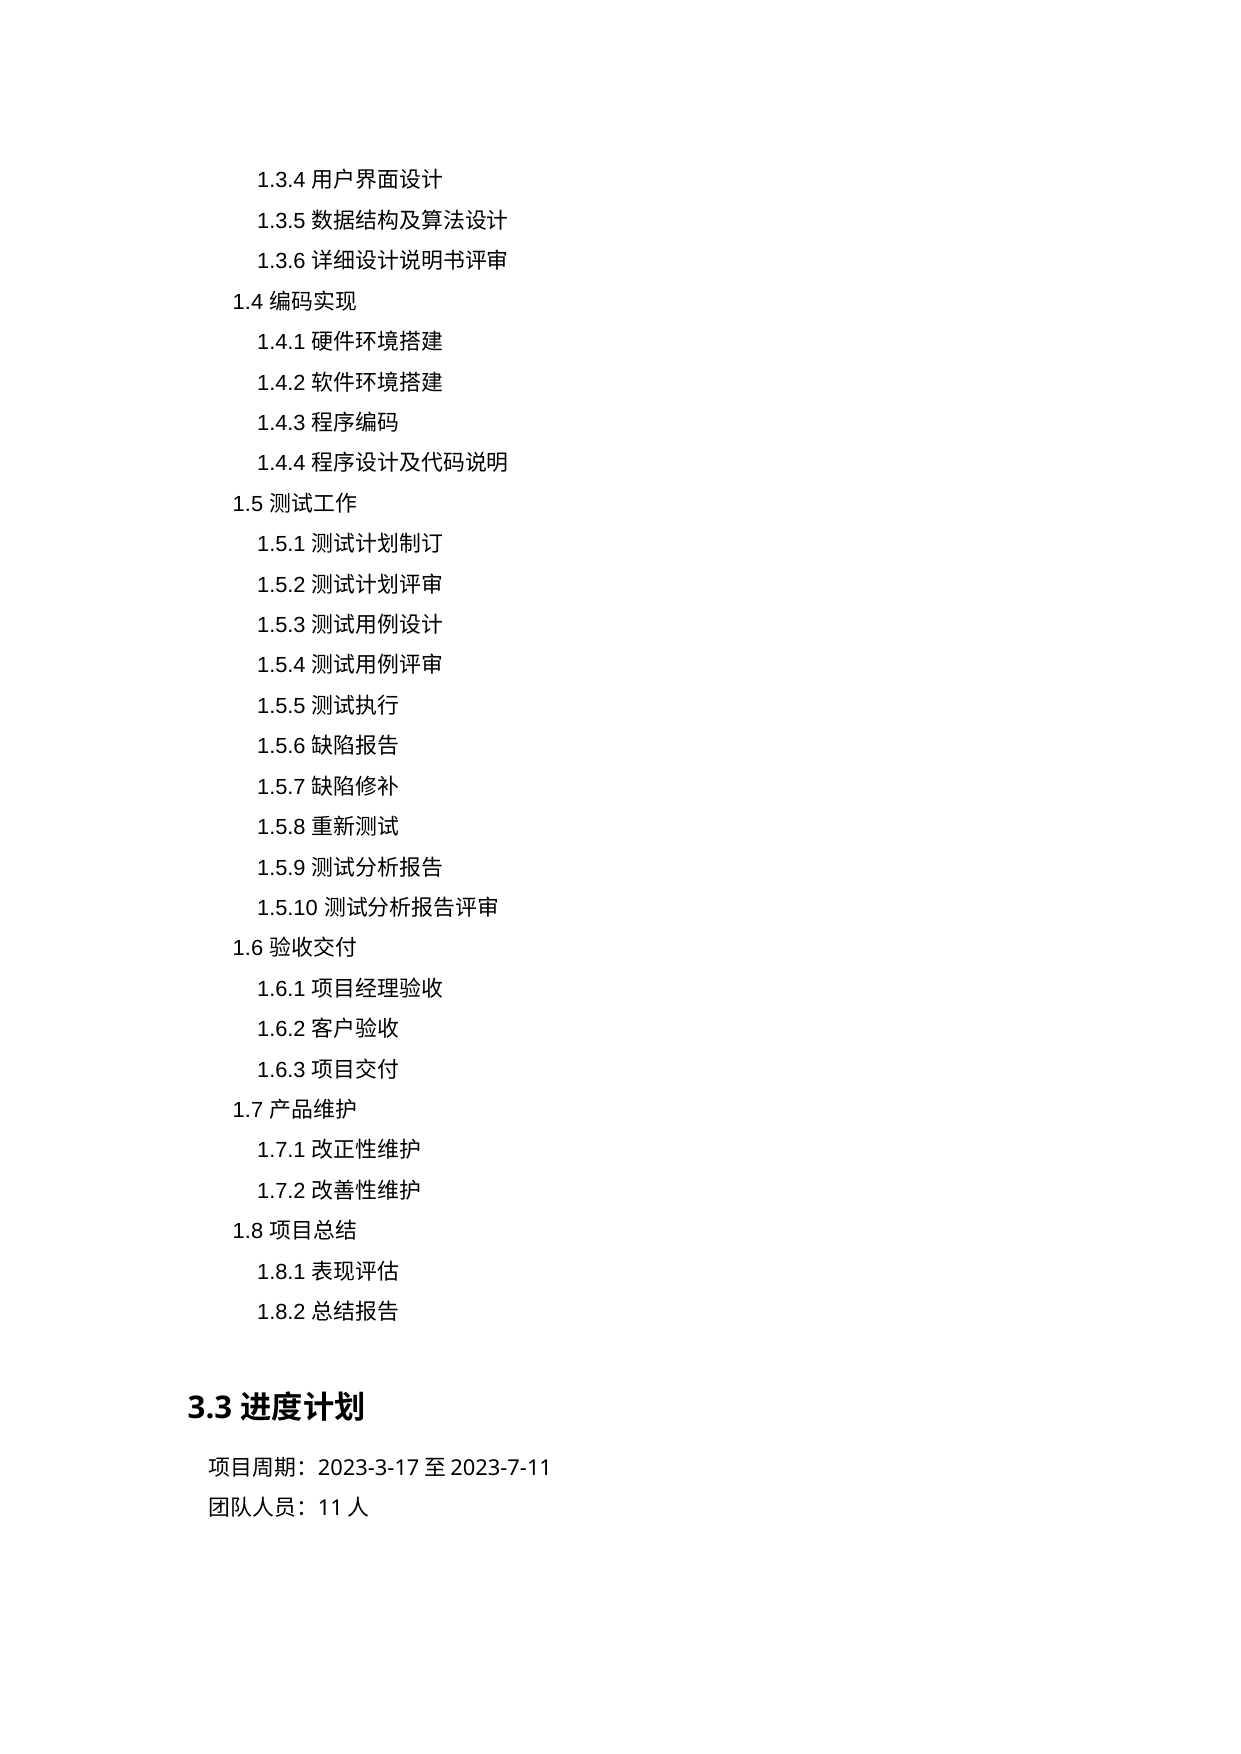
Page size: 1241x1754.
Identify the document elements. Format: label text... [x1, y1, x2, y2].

text 1.7 产品维护 [187, 1092, 1053, 1124]
text 1.5.3 测试用例设计 [187, 607, 1053, 639]
text 1.3.4 用户界面设计 [187, 162, 1053, 194]
text 1.5 测试工作 [187, 485, 1053, 518]
text 1.3.5 数据结构及算法设计 [187, 202, 1053, 235]
text 1.8 项目总结 [187, 1213, 1053, 1245]
text 团队人员：11人 [187, 1489, 1053, 1522]
text 1.5.2 测试计划评审 [187, 566, 1053, 599]
text 1.4.1 硬件环境搭建 [187, 324, 1053, 356]
text 1.4.4 程序设计及代码说明 [187, 445, 1053, 477]
text 1.5.10 测试分析报告评审 [187, 889, 1053, 922]
text 1.6.1 项目经理验收 [187, 970, 1053, 1003]
text 1.8.2 总结报告 [187, 1294, 1053, 1326]
text 1.3.6 详细设计说明书评审 [187, 243, 1053, 275]
text 1.5.5 测试执行 [187, 687, 1053, 720]
text 3.3 进度计划 [187, 1373, 1053, 1438]
text 1.4.3 程序编码 [187, 404, 1053, 437]
text 1.5.6 缺陷报告 [187, 728, 1053, 760]
text 1.7.2 改善性维护 [187, 1172, 1053, 1205]
text 1.5.4 测试用例评审 [187, 647, 1053, 679]
text 1.5.8 重新测试 [187, 809, 1053, 841]
text 1.4 编码实现 [187, 283, 1053, 316]
text 1.6 验收交付 [187, 930, 1053, 962]
text 1.6.2 客户验收 [187, 1011, 1053, 1043]
text 1.5.1 测试计划制订 [187, 526, 1053, 558]
text 1.8.1 表现评估 [187, 1253, 1053, 1286]
text 1.7.1 改正性维护 [187, 1132, 1053, 1164]
text 1.4.2 软件环境搭建 [187, 364, 1053, 397]
text 1.6.3 项目交付 [187, 1051, 1053, 1084]
text 项目周期：2023-3-17至2023-7-11 [187, 1449, 1053, 1482]
text 1.5.7 缺陷修补 [187, 768, 1053, 801]
text 1.5.9 测试分析报告 [187, 849, 1053, 882]
